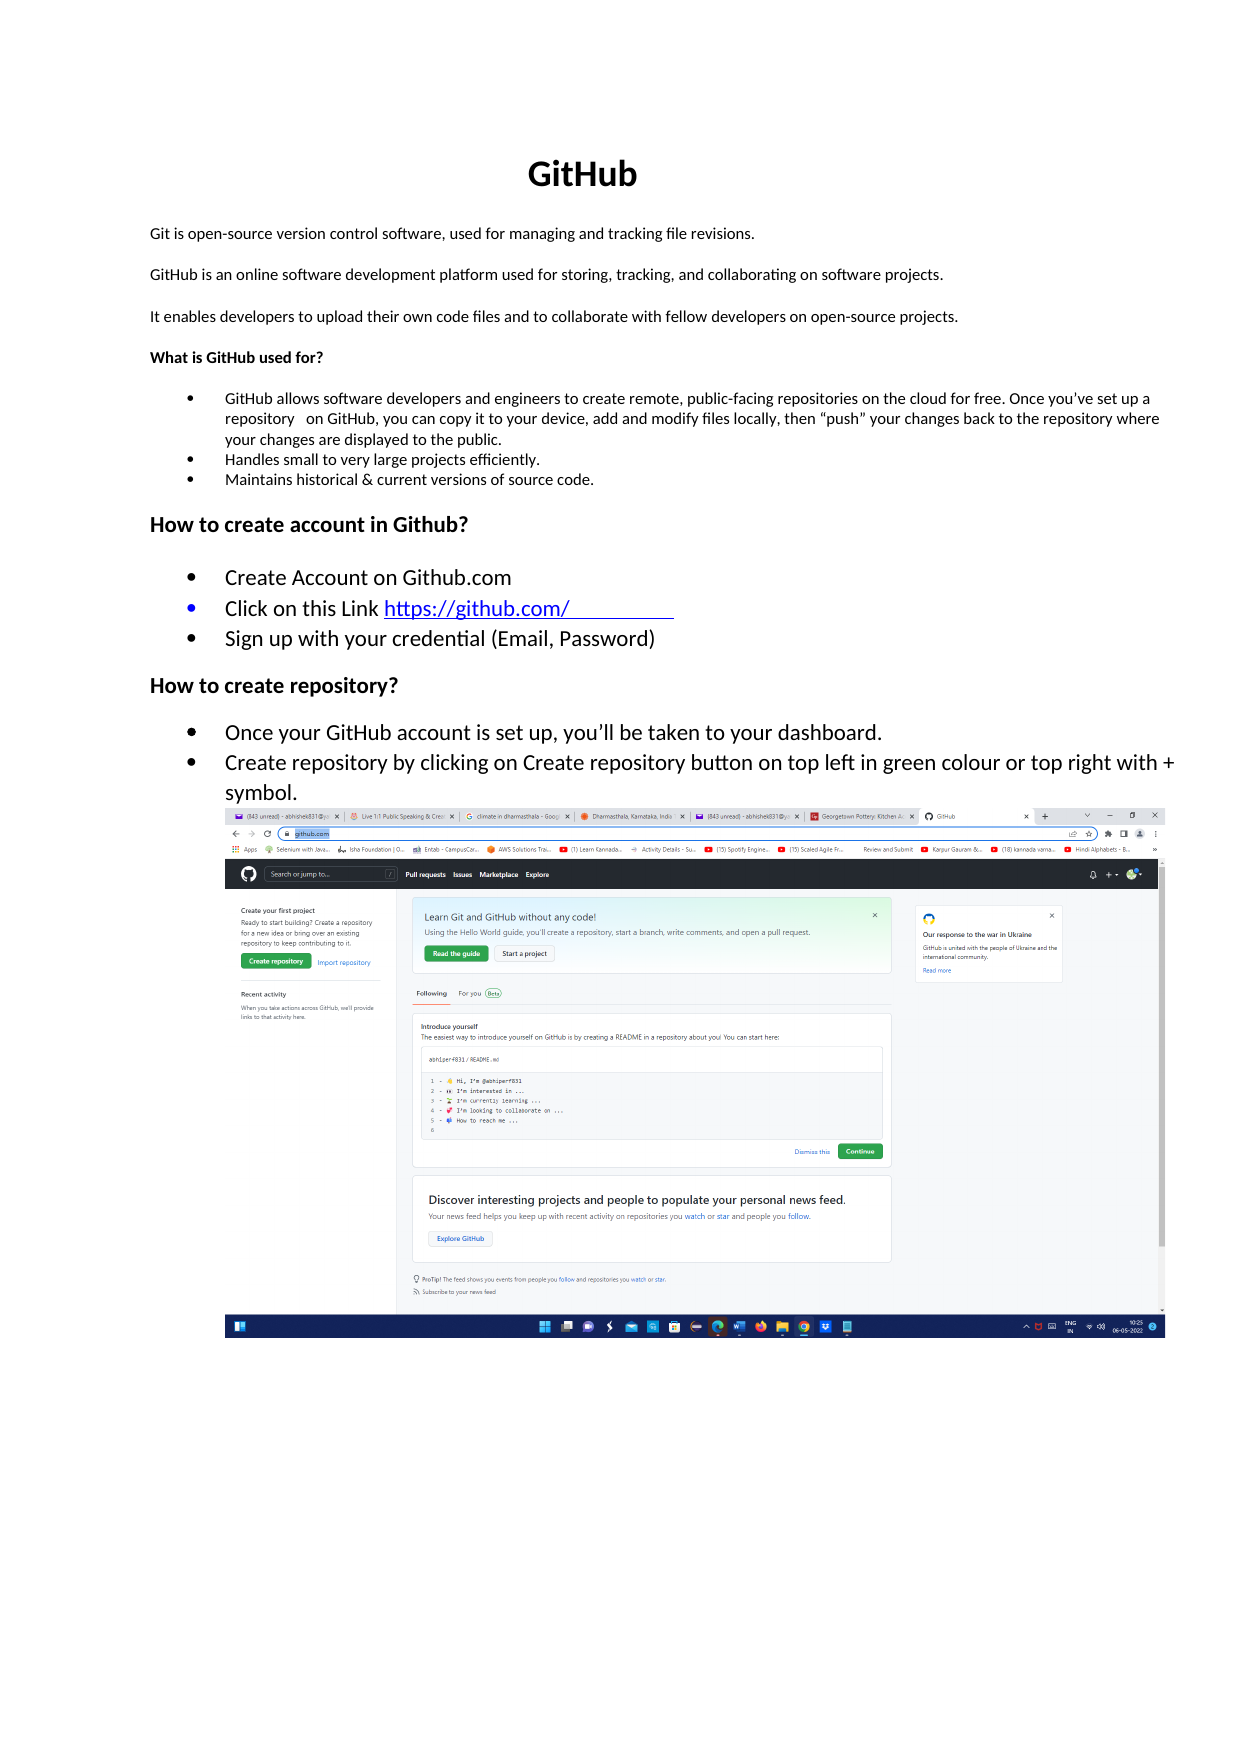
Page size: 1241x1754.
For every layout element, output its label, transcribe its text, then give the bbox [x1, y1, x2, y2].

list Sign up with your credential (Email, Password) [187, 624, 1181, 652]
text GitHub is an online software development platform used for storing, tracking, and collaborating on software projects. [0, 265, 1181, 285]
text What is GitHub used for? [0, 347, 1181, 367]
text Git is open-source version control software, used for managing and tracking file revisions. [0, 223, 1181, 244]
text It enables developers to upload their own code files and to collaborate with fellow developers on open-source projects. [0, 306, 1181, 326]
list Maintains historical & current versions of source code. [187, 469, 1181, 490]
list Handles small to very large projects efficiently. [187, 449, 1181, 469]
text How to create account in Github? [0, 511, 1181, 538]
text How to create repository? [150, 671, 1181, 699]
list Once your GitHub account is set up, you’ll be taken to your dashboard. [187, 718, 1181, 746]
list Create repository by clicking on Create repository button on top left in green colour or top right with + symbol. [187, 748, 1181, 806]
list Click on this Link https://github.com/ [187, 594, 1181, 622]
list Create Account on Github.com [187, 563, 1181, 592]
list GitHub allows software developers and engineers to create remote, public-facing repositories on the cloud for free. Once you’ve set up a repository on GitHub, you can copy it to your device, add and modify files locally, then “push” your changes back to the repository where your changes are displayed to the public. [187, 388, 1181, 449]
text GitHub [0, 150, 1181, 196]
picture [225, 808, 1166, 1338]
